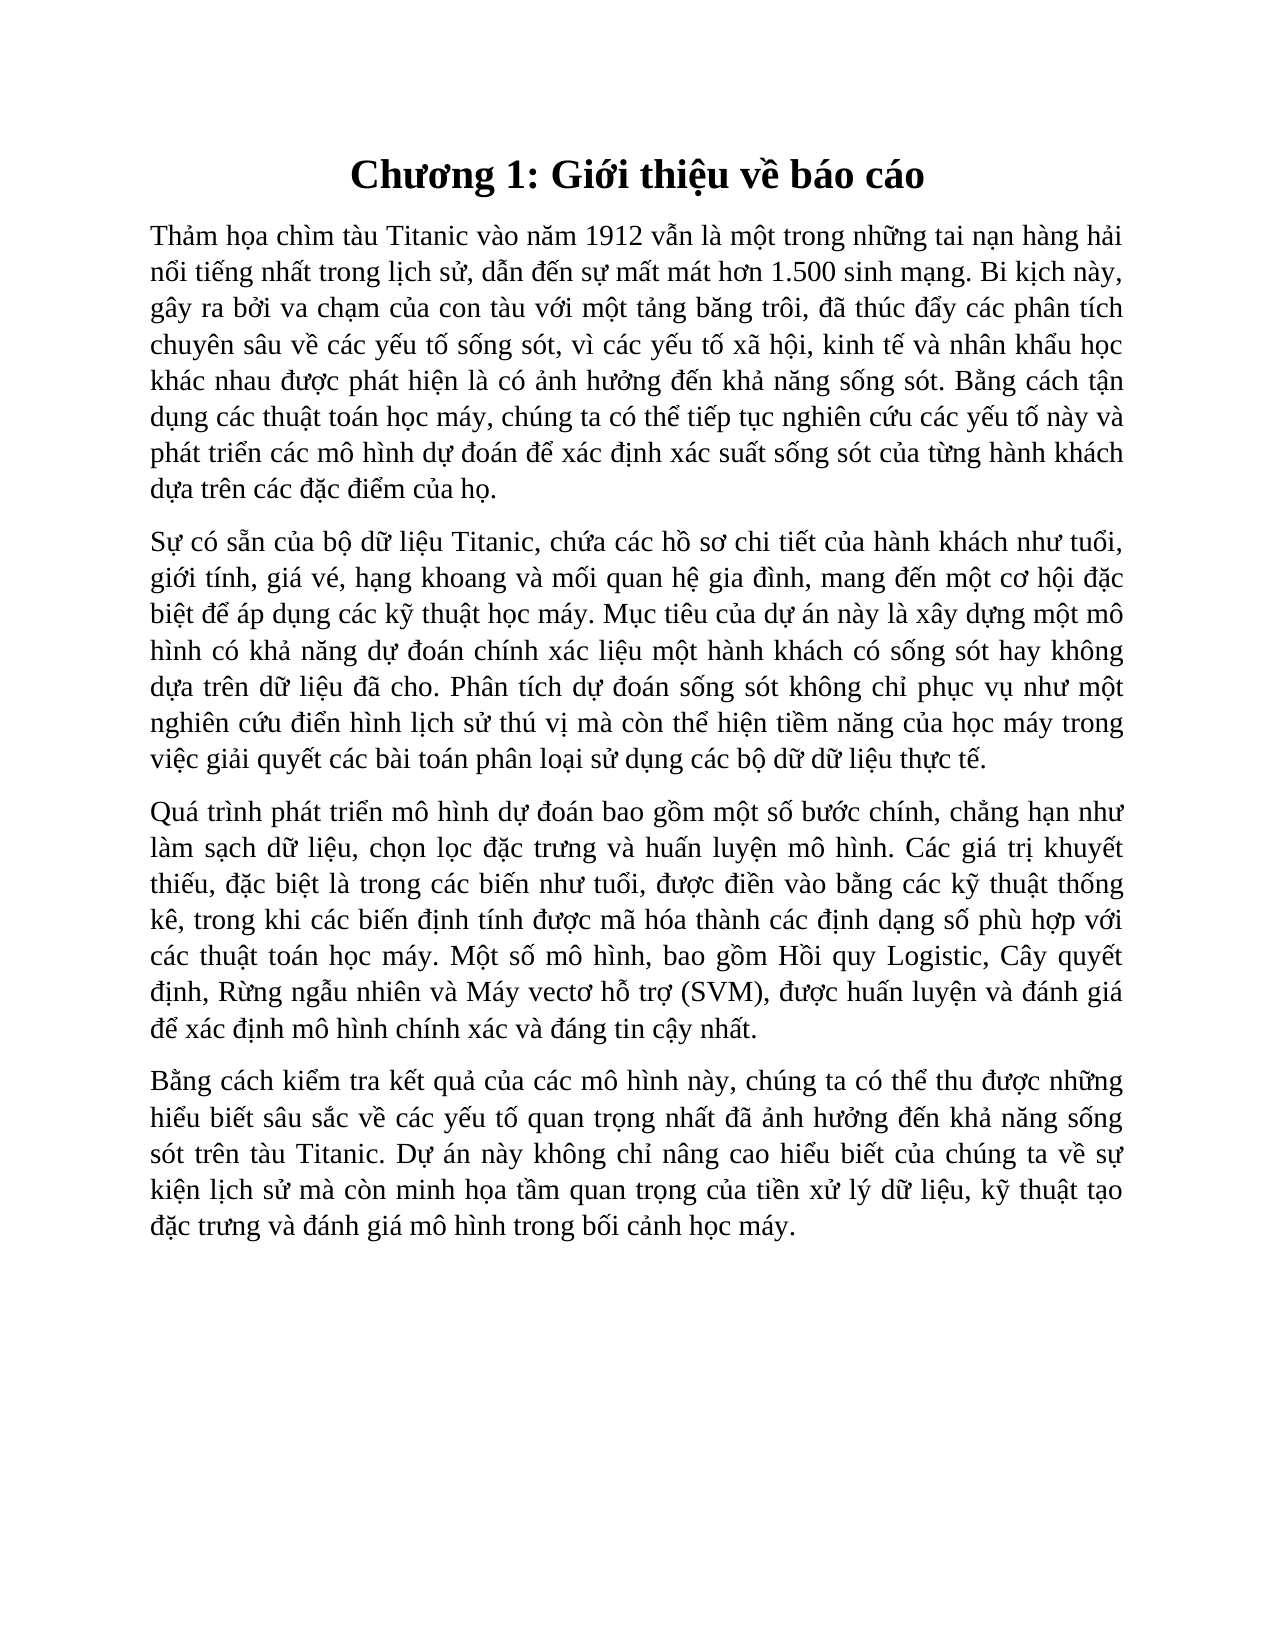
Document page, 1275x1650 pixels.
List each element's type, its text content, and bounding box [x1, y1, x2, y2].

text Sự có sẵn của bộ dữ liệu Titanic, chứa các hồ sơ chi tiết của hành khách như tuổi, giới tính, giá vé, hạng khoang và mối quan hệ gia đình, mang đến một cơ hội đặc biệt để áp dụng các kỹ thuật học máy. Mục tiêu của dự án này là xây dựng một mô hình có khả năng dự đoán chính xác liệu một hành khách có sống sót hay không dựa trên dữ liệu đã cho. Phân tích dự đoán sống sót không chỉ phục vụ như một nghiên cứu điển hình lịch sử thú vị mà còn thể hiện tiềm năng của học máy trong việc giải quyết các bài toán phân loại sử dụng các bộ dữ dữ liệu thực tế. [150, 524, 1125, 774]
text Quá trình phát triển mô hình dự đoán bao gồm một số bước chính, chẳng hạn như làm sạch dữ liệu, chọn lọc đặc trưng và huấn luyện mô hình. Các giá trị khuyết thiếu, đặc biệt là trong các biến như tuổi, được điền vào bằng các kỹ thuật thống kê, trong khi các biến định tính được mã hóa thành các định dạng số phù hợp với các thuật toán học máy. Một số mô hình, bao gồm Hồi quy Logistic, Cây quyết định, Rừng ngẫu nhiên và Máy vectơ hỗ trợ (SVM), được huấn luyện và đánh giá để xác định mô hình chính xác và đáng tin cậy nhất. [150, 794, 1125, 1044]
text Bằng cách kiểm tra kết quả của các mô hình này, chúng ta có thể thu được những hiểu biết sâu sắc về các yếu tố quan trọng nhất đã ảnh hưởng đến khả năng sống sót trên tàu Titanic. Dự án này không chỉ nâng cao hiểu biết của chúng ta về sự kiện lịch sử mà còn minh họa tầm quan trọng của tiền xử lý dữ liệu, kỹ thuật tạo đặc trưng và đánh giá mô hình trong bối cảnh học máy. [150, 1063, 1125, 1242]
text Thảm họa chìm tàu Titanic vào năm 1912 vẫn là một trong những tai nạn hàng hải nổi tiếng nhất trong lịch sử, dẫn đến sự mất mát hơn 1.500 sinh mạng. Bi kịch này, gây ra bởi va chạm của con tàu với một tảng băng trôi, đã thúc đẩy các phân tích chuyên sâu về các yếu tố sống sót, vì các yếu tố xã hội, kinh tế và nhân khẩu học khác nhau được phát hiện là có ảnh hưởng đến khả năng sống sót. Bằng cách tận dụng các thuật toán học máy, chúng ta có thể tiếp tục nghiên cứu các yếu tố này và phát triển các mô hình dự đoán để xác định xác suất sống sót của từng hành khách dựa trên các đặc điểm của họ. [150, 218, 1125, 505]
text Chương 1: Giới thiệu về báo cáo [150, 150, 1125, 198]
